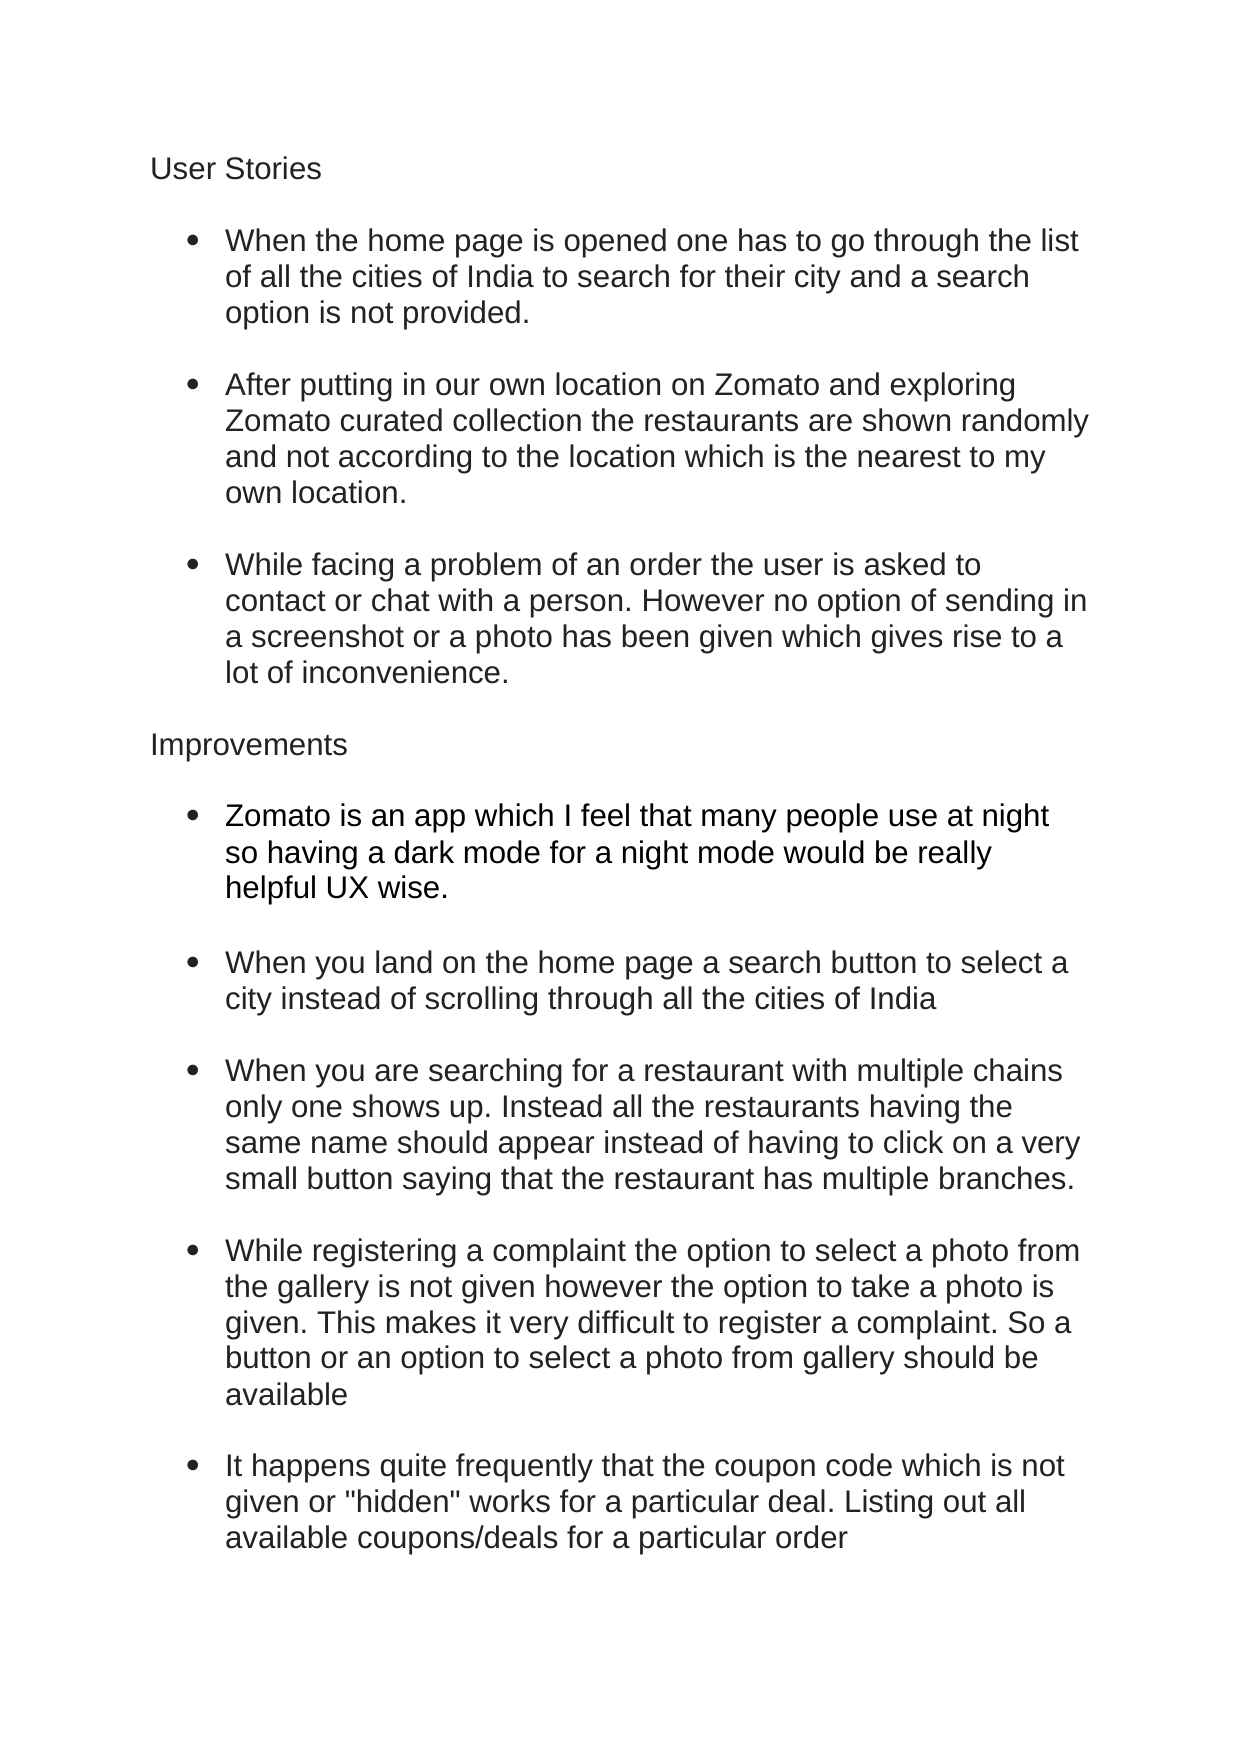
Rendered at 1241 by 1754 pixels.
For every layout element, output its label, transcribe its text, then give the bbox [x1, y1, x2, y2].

list When the home page is opened one has to go through the list of all the cities of India to search for their city and a search option is not provided. [187, 222, 1090, 330]
list When you are searching for a restaurant with multiple chains only one shows up. Instead all the restaurants having the same name should appear instead of having to click on a very small button saying that the restaurant has multiple branches. [187, 1052, 1090, 1196]
list While facing a problem of an order the user is asked to contact or chat with a person. However no option of sending in a screenshot or a photo has been given which gives rise to a lot of inconvenience. [187, 546, 1090, 690]
text Improvements [150, 726, 1090, 762]
list When you land on the home page a search button to select a city instead of scrolling through all the cities of India [187, 944, 1090, 1016]
text User Stories [150, 150, 1090, 186]
list After putting in our own location on Zomato and exploring Zomato curated collection the restaurants are shown randomly and not according to the location which is the nearest to my own location. [187, 366, 1090, 510]
list Zomato is an app which I feel that many people use at night so having a dark mode for a night mode would be really helpful UX wise. [187, 797, 1090, 906]
list While registering a complaint the option to select a photo from the gallery is not given however the option to take a photo is given. This makes it very difficult to register a complaint. So a button or an option to select a photo from gallery should be available [187, 1232, 1090, 1411]
list It happens quite frequently that the coupon code which is not given or "hidden" works for a particular deal. Listing out all available coupons/deals for a particular order [187, 1447, 1090, 1555]
